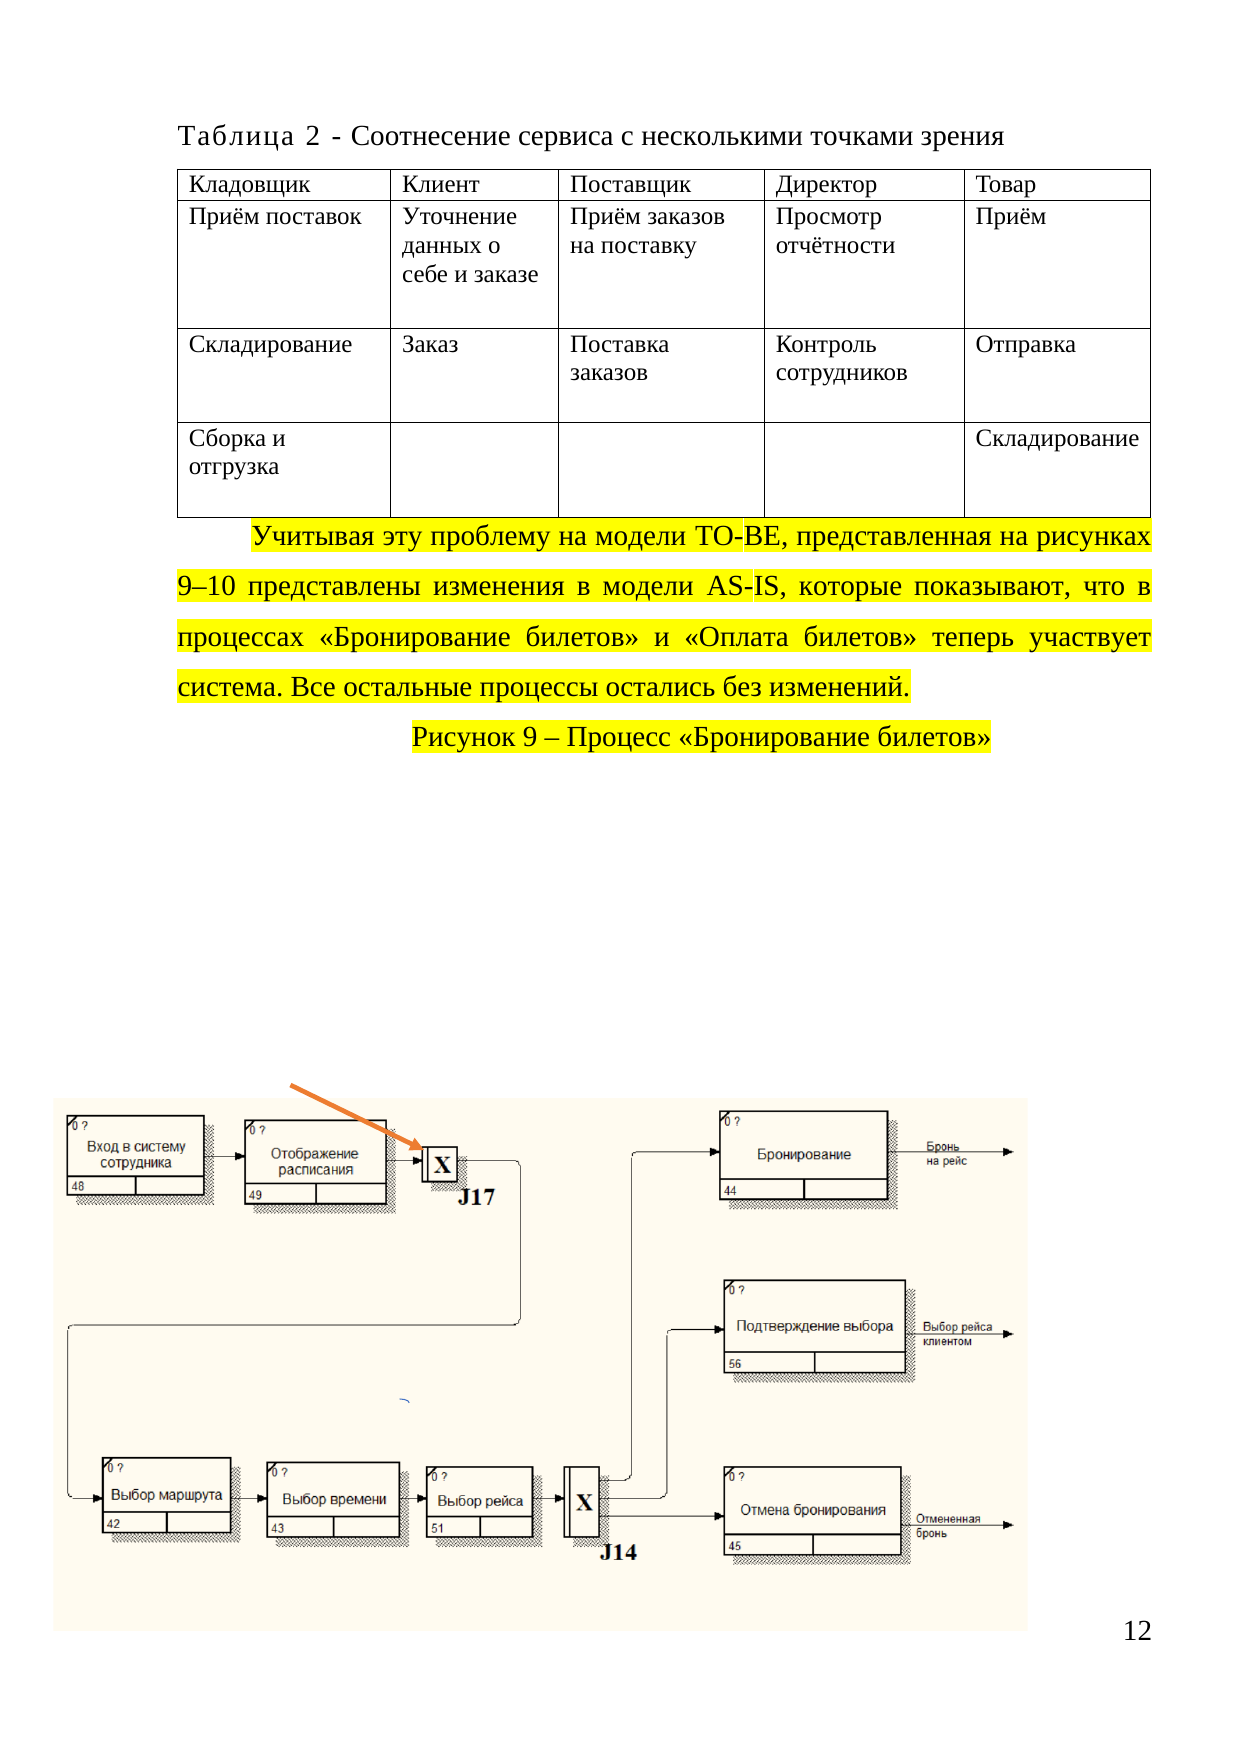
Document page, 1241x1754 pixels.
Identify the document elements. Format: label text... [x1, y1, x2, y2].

text Рисунок 9 – Процесс «Бронирование билетов» [177, 719, 1152, 753]
table_header Клиент [391, 170, 558, 200]
table_cell Складирование [178, 329, 390, 422]
table_cell Отправка [965, 329, 1150, 422]
picture [53, 1098, 1028, 1631]
table_cell Сборка и отгрузка [178, 423, 390, 517]
table_cell Просмотр отчётности [765, 201, 964, 328]
table_cell Приём [965, 201, 1150, 328]
table_cell Уточнение данных о себе и заказе [391, 201, 558, 328]
table_cell Заказ [391, 329, 558, 422]
text Учитывая эту проблему на модели TO-BE, представленная на рисунках 9–10 представлены изменения в модели AS-IS, которые показывают, что в процессах «Бронирование билетов» и «Оплата билетов» теперь участвует система. Все остальные процессы остались без изменений. [177, 518, 1152, 619]
table_header Кладовщик [178, 170, 390, 200]
table_header Товар [965, 170, 1150, 200]
text Таблица 2 - Соотнесение сервиса с несколькими точками зрения [177, 118, 1152, 152]
table_header Поставщик [559, 170, 764, 200]
table_cell [765, 423, 964, 517]
table_cell Контроль сотрудников [765, 329, 964, 422]
table_cell Приём заказов на поставку [559, 201, 764, 328]
table_cell [559, 423, 764, 517]
table_cell Складирование [965, 423, 1150, 517]
table_cell Поставка заказов [559, 329, 764, 422]
text Учитывая эту проблему на модели TO-BE, представленная на рисунках 9–10 представлены изменения в модели AS-IS, которые показывают, что в процессах «Бронирование билетов» и «Оплата билетов» теперь участвует система. Все остальные процессы остались без изменений. [177, 652, 1152, 703]
table_cell Приём поставок [178, 201, 390, 328]
table_header Директор [765, 170, 964, 200]
table_cell [391, 423, 558, 517]
